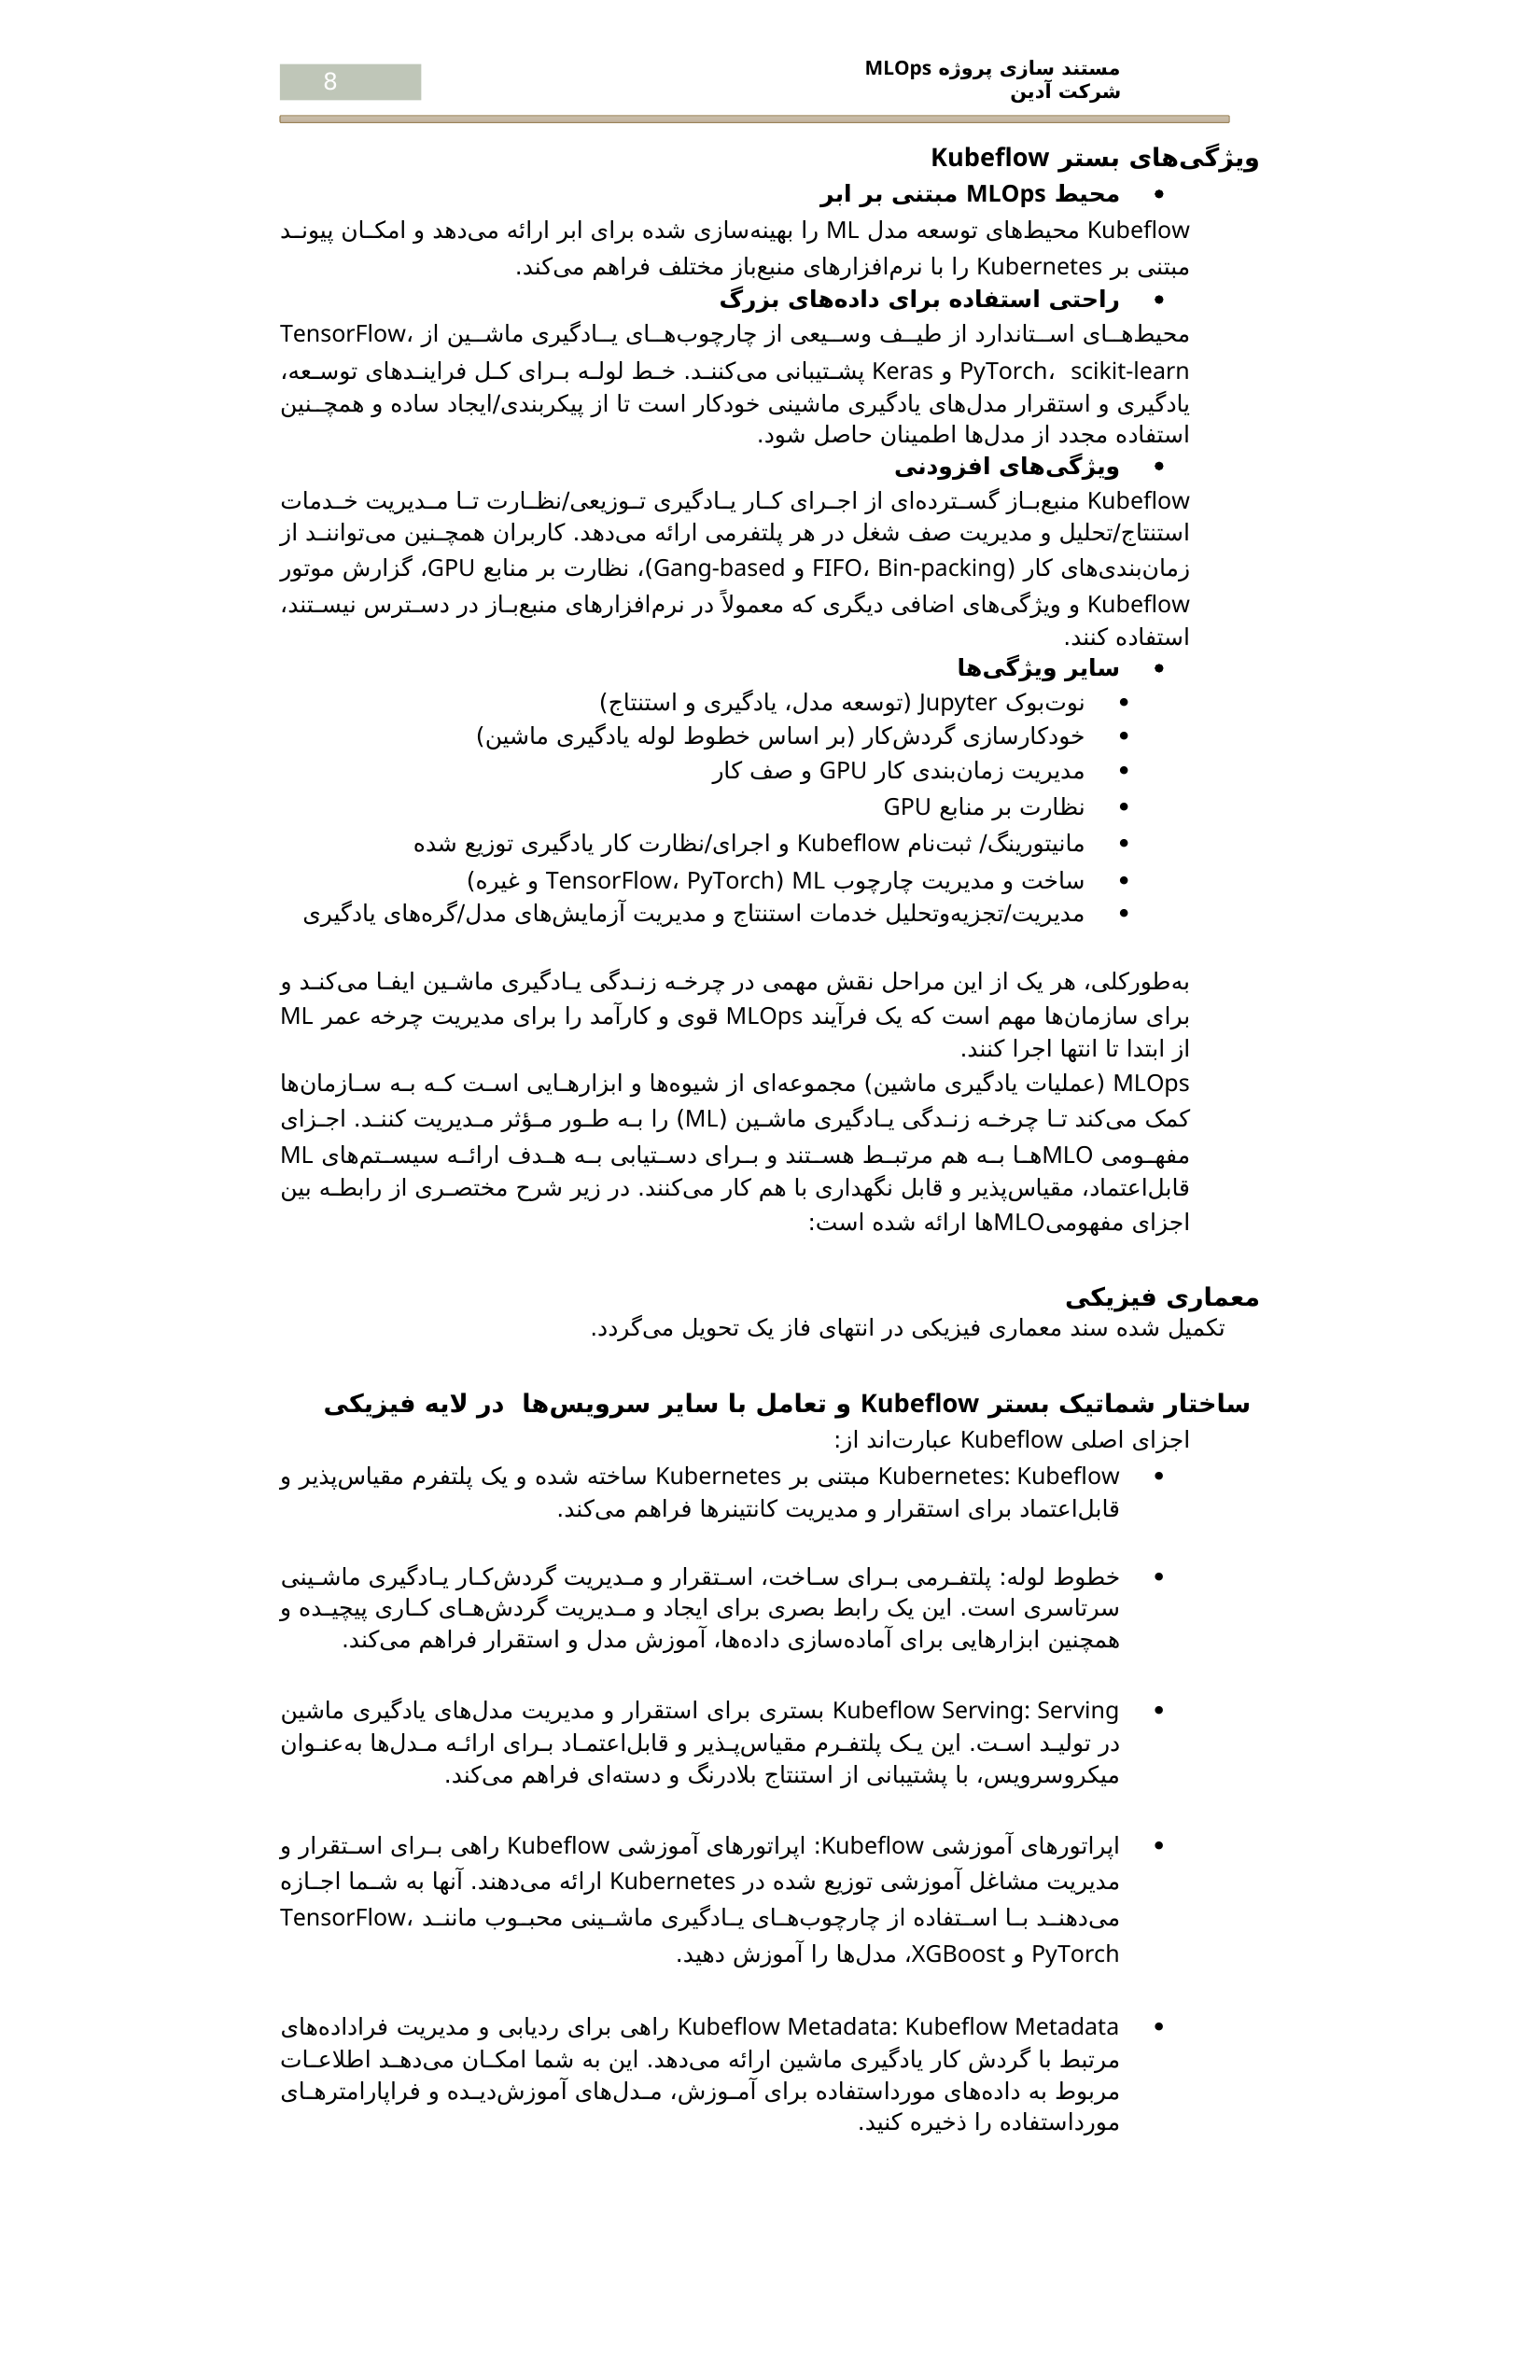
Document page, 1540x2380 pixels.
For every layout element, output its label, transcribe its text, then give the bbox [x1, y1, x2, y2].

text MLOps (عملیات یادگیری ماشین) مجموعه‌ای از شیوه‌ها و ابزارهایی است که به سازمان‌ها کمک می‌کند تا چرخه زندگی یادگیری ماشین (ML) را به طور مؤثر مدیریت کنند. اجزای مفهومی MLOها به هم مرتبط هستند و برای دستیابی به هدف ارائه سیستم‌های ML قابل‌اعتماد، مقیاس‌پذیر و قابل نگهداری با هم کار می‌کنند. در زیر شرح مختصری از رابطه بین اجزای مفهومیMLOها ارائه شده است: [280, 1067, 1190, 1238]
list مانیتورینگ/ ثبت‌نام Kubeflow و اجرای/نظارت کار یادگیری توزیع شده [280, 827, 1120, 859]
list نوت‌بوک Jupyter (توسعه مدل، یادگیری و استنتاج) [280, 686, 1120, 718]
list ویژگی‌های افزودنی [280, 453, 1155, 480]
list Kubernetes: Kubeflow مبتنی بر Kubernetes ساخته شده و یک پلتفرم مقیاس‌پذیر و قابل‌اعتماد برای استقرار و مدیریت کانتینرها فراهم می‌کند. [280, 1460, 1155, 1522]
list خطوط لوله: پلتفرمی برای ساخت، استقرار و مدیریت گردش‌کار یادگیری ماشینی سرتاسری است. این یک رابط بصری برای ایجاد و مدیریت گردش‌های کاری پیچیده و همچنین ابزارهایی برای آماده‌سازی داده‌ها، آموزش مدل و استقرار فراهم می‌کند. [280, 1563, 1155, 1653]
list اپراتورهای آموزشی Kubeflow: اپراتورهای آموزشی Kubeflow راهی برای استقرار و مدیریت مشاغل آموزشی توزیع شده در Kubernetes ارائه می‌دهند. آنها به شما اجازه می‌دهند با استفاده از چارچوب‌های یادگیری ماشینی محبوب مانند TensorFlow، PyTorch و XGBoost، مدل‌ها را آموزش دهید. [280, 1828, 1155, 1968]
text Kubeflow محیط‌های توسعه مدل ML را بهینه‌سازی شده برای ابر ارائه می‌دهد و امکان پیوند مبتنی بر Kubernetes را با نرم‌افزارهای منبع‌باز مختلف فراهم می‌کند. [280, 214, 1190, 281]
list مدیریت/تجزیه‌وتحلیل خدمات استنتاج و مدیریت آزمایش‌های مدل/گره‌های یادگیری [280, 900, 1120, 927]
text به‌طورکلی، هر یک از این مراحل نقش مهمی در چرخه زندگی یادگیری ماشین ایفا می‌کند و برای سازمان‌ها مهم است که یک فرآیند MLOps قوی و کارآمد را برای مدیریت چرخه عمر ML از ابتدا تا انتها اجرا کنند. [280, 968, 1190, 1062]
text محیط‌های استاندارد از طیف وسیعی از چارچوب‌های یادگیری ماشین از TensorFlow، PyTorch، scikit-learn و Keras پشتیبانی می‌کنند. خط لوله برای کل فرایندهای توسعه، یادگیری و استقرار مدل‌های یادگیری ماشینی خودکار است تا از پیکربندی/ایجاد ساده و همچنین استفاده مجدد از مدل‌ها اطمینان حاصل شود. [280, 317, 1190, 448]
list Kubeflow Metadata: Kubeflow Metadata راهی برای ردیابی و مدیریت فراداده‌های مرتبط با گردش کار یادگیری ماشین ارائه می‌دهد. این به شما امکان می‌دهد اطلاعات مربوط به داده‌های مورداستفاده برای آموزش، مدل‌های آموزش‌دیده و فراپارامترهای مورداستفاده را ذخیره کنید. [280, 2010, 1155, 2135]
list خودکارسازی گردش‌کار (بر اساس خطوط لوله یادگیری ماشین) [280, 722, 1120, 749]
subtitle معماری فیزیکی [280, 1282, 1260, 1312]
list راحتی استفاده برای داده‌های بزرگ [280, 287, 1155, 314]
list سایر ویژگی‌ها [280, 654, 1155, 682]
list محیط MLOps مبتنی بر ابر [280, 177, 1155, 209]
text Kubeflow منبع‌باز گسترده‌ای از اجرای کار یادگیری توزیعی/نظارت تا مدیریت خدمات استنتاج/تحلیل و مدیریت صف شغل در هر پلتفرمی ارائه می‌دهد. کاربران همچنین می‌توانند از زمان‌بندی‌های کار (FIFO، Bin-packing و Gang-based)، نظارت بر منابع GPU، گزارش موتور Kubeflow و ویژگی‌های اضافی دیگری که معمولاً در نرم‌افزارهای منبع‌باز در دسترس نیستند، استفاده کنند. [280, 483, 1190, 651]
list مدیریت زمان‌بندی کار GPU و صف کار [280, 754, 1120, 786]
text اجزای اصلی Kubeflow عبارت‌اند از: [280, 1423, 1190, 1455]
list Kubeflow Serving: Serving بستری برای استقرار و مدیریت مدل‌های یادگیری ماشین در تولید است. این یک پلتفرم مقیاس‌پذیر و قابل‌اعتماد برای ارائه مدل‌ها به‌عنوان میکروسرویس، با پشتیبانی از استنتاج بلادرنگ و دسته‌ای فراهم می‌کند. [280, 1694, 1155, 1788]
list نظارت بر منابع GPU [280, 791, 1120, 822]
subtitle ساختار شماتیک بستر Kubeflow و تعامل با سایر سرویس‌ها در لایه فیزیکی [280, 1386, 1260, 1421]
subtitle ویژگی‌های بستر Kubeflow [280, 140, 1260, 175]
text تکمیل شده سند معماری فیزیکی در انتهای فاز یک تحویل می‌گردد. [280, 1314, 1225, 1341]
list ساخت و مدیریت چارچوب ML (TensorFlow، PyTorch و غیره) [280, 863, 1120, 895]
